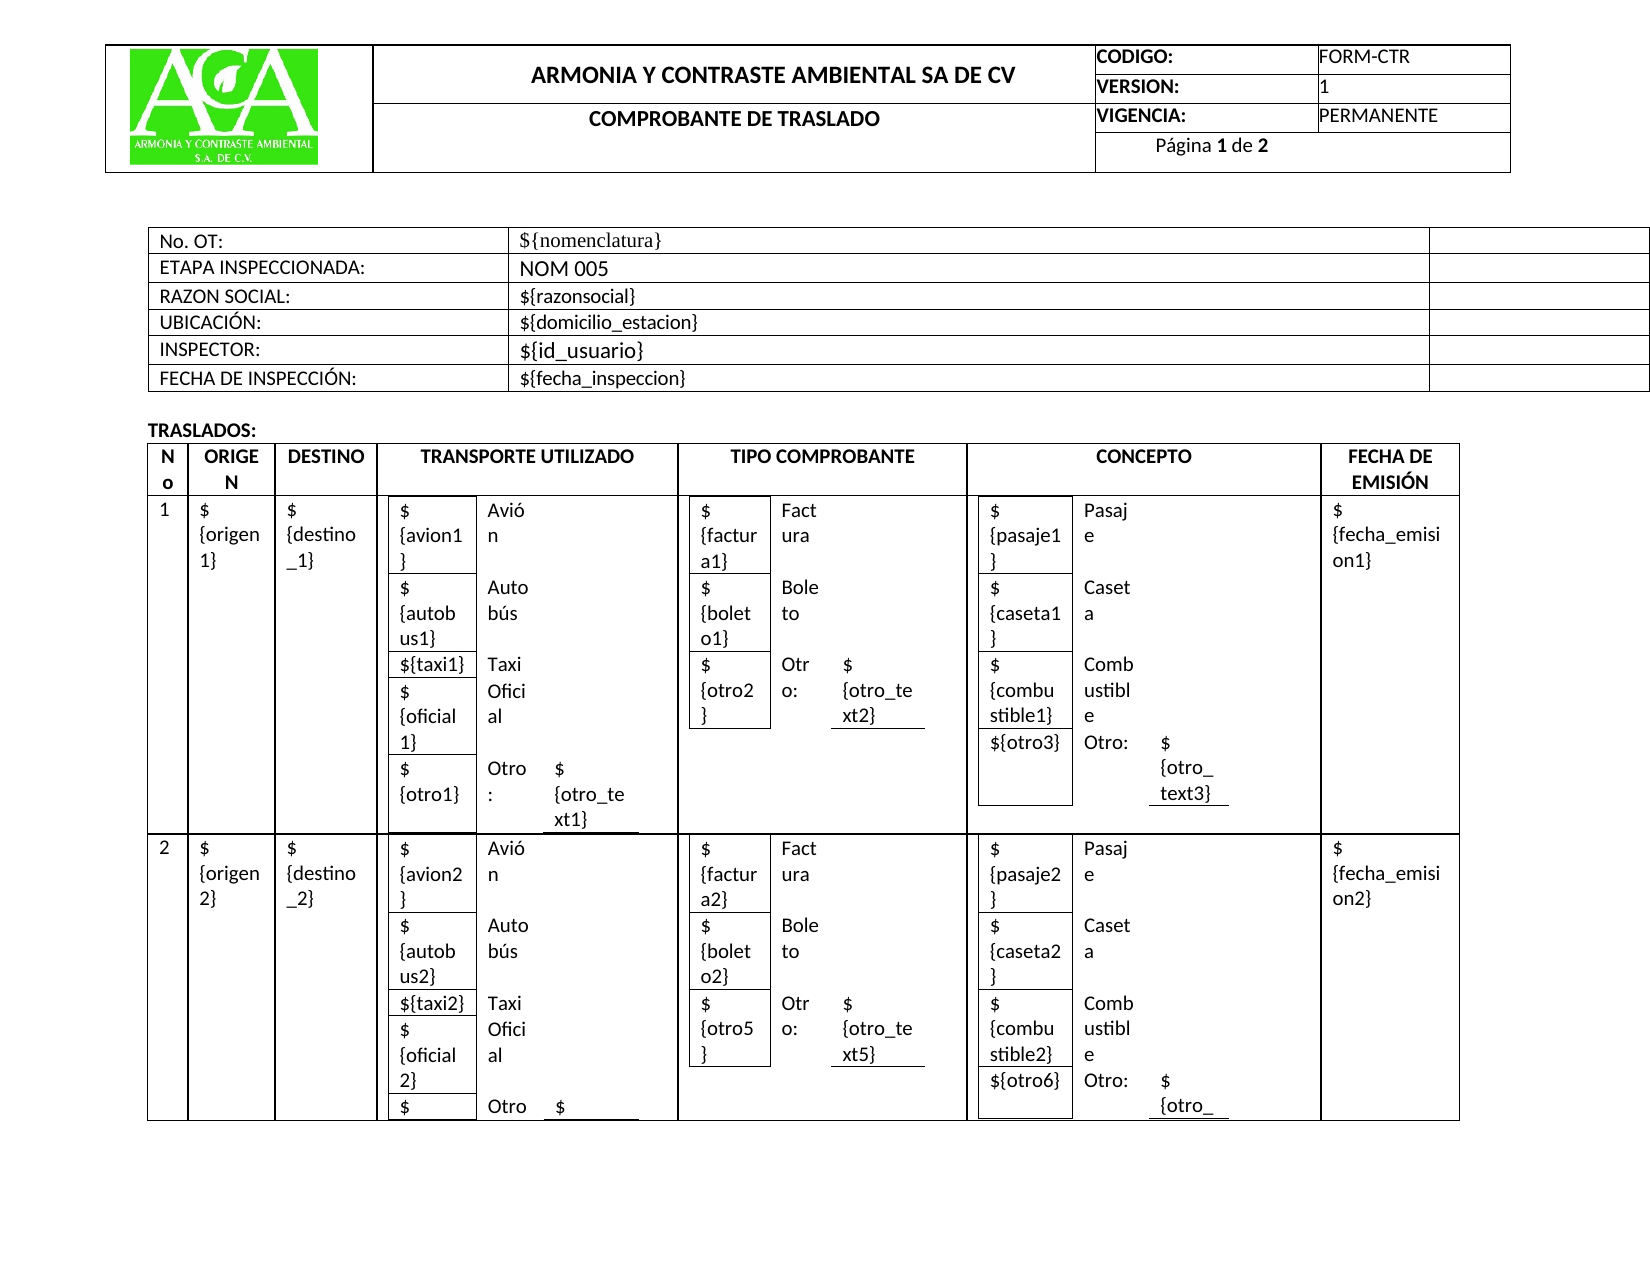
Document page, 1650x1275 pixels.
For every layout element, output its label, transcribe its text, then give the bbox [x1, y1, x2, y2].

table_header CONCEPTO [968, 444, 1320, 494]
table_cell 1 [148, 496, 187, 833]
table_header [1430, 228, 1649, 253]
table_header ORIGEN [189, 444, 274, 494]
table_cell ETAPA INSPECCIONADA: [149, 254, 508, 282]
table_cell [968, 496, 1320, 833]
table_header TIPO COMPROBANTE [679, 444, 966, 494]
table_cell UBICACIÓN: [149, 310, 508, 335]
table_cell [477, 835, 677, 1120]
table_cell [389, 678, 476, 754]
table_cell INSPECTOR: [149, 336, 508, 364]
table_cell ${razonsocial} [509, 283, 1429, 309]
table_header FECHA DE EMISIÓN [1322, 444, 1459, 494]
table_cell [968, 835, 1320, 1120]
table_cell [1430, 310, 1649, 335]
table_cell [389, 497, 476, 573]
table_header TRANSPORTE UTILIZADO [378, 444, 677, 494]
table_cell ${fecha_emision1} [1322, 496, 1459, 833]
table_cell [389, 1016, 476, 1093]
picture [129, 48, 318, 165]
table_cell ${origen2} [189, 835, 274, 1120]
table_cell [378, 835, 388, 1120]
table_cell ${fecha_emision2} [1322, 835, 1459, 1120]
table_header No. OT: [149, 228, 508, 253]
table_cell [389, 574, 476, 651]
table_cell NOM 005 [509, 254, 1429, 282]
table_header No [148, 444, 187, 494]
table_cell [679, 835, 966, 1120]
table_cell ${fecha_inspeccion} [509, 365, 1429, 391]
table_cell ${destino_1} [276, 496, 376, 833]
table_cell [389, 652, 476, 677]
table_cell [477, 496, 677, 833]
table_cell ${id_usuario} [509, 336, 1429, 364]
table_cell ${origen1} [189, 496, 274, 833]
table_cell ${domicilio_estacion} [509, 310, 1429, 335]
table_cell [1430, 365, 1649, 391]
table_cell [389, 755, 476, 832]
table_header DESTINO [276, 444, 376, 494]
table_cell ${destino_2} [276, 835, 376, 1120]
table_cell RAZON SOCIAL: [149, 283, 508, 309]
text TRASLADOS: [148, 417, 1502, 443]
table_cell [389, 835, 476, 912]
table_cell [679, 496, 966, 833]
table_cell [389, 913, 476, 989]
table_cell [389, 1094, 476, 1119]
table_cell [1430, 283, 1649, 309]
table_cell [389, 990, 476, 1015]
table_cell FECHA DE INSPECCIÓN: [149, 365, 508, 391]
table_cell 2 [148, 835, 187, 1120]
table_cell [1430, 336, 1649, 364]
table_header ${nomenclatura} [509, 228, 1429, 253]
table_cell [378, 496, 388, 833]
table_cell [1430, 254, 1649, 282]
